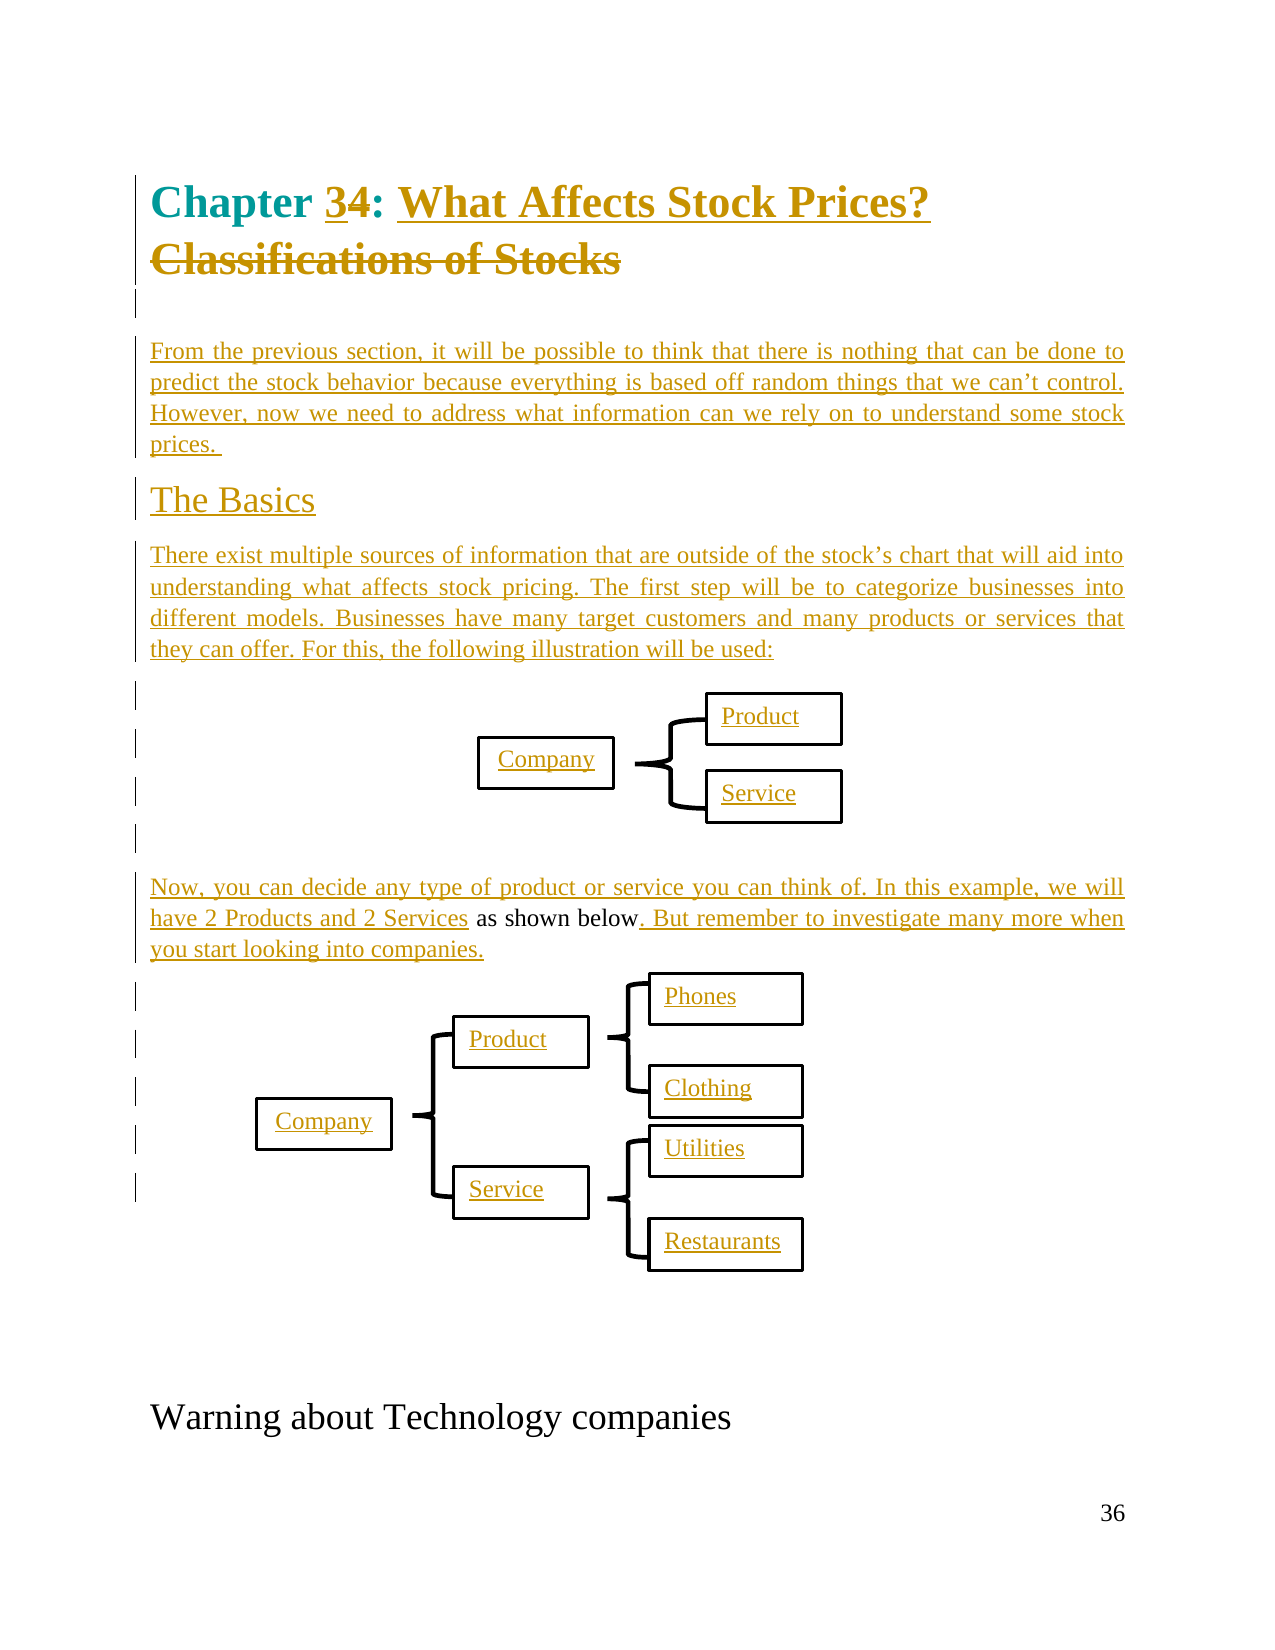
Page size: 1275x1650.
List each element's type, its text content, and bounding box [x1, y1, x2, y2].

text as shown below [150, 899, 1125, 963]
subtitle Chapter : [150, 175, 1125, 284]
text Warning about Technology companies [150, 1395, 1125, 1438]
text as shown below [150, 872, 1125, 897]
